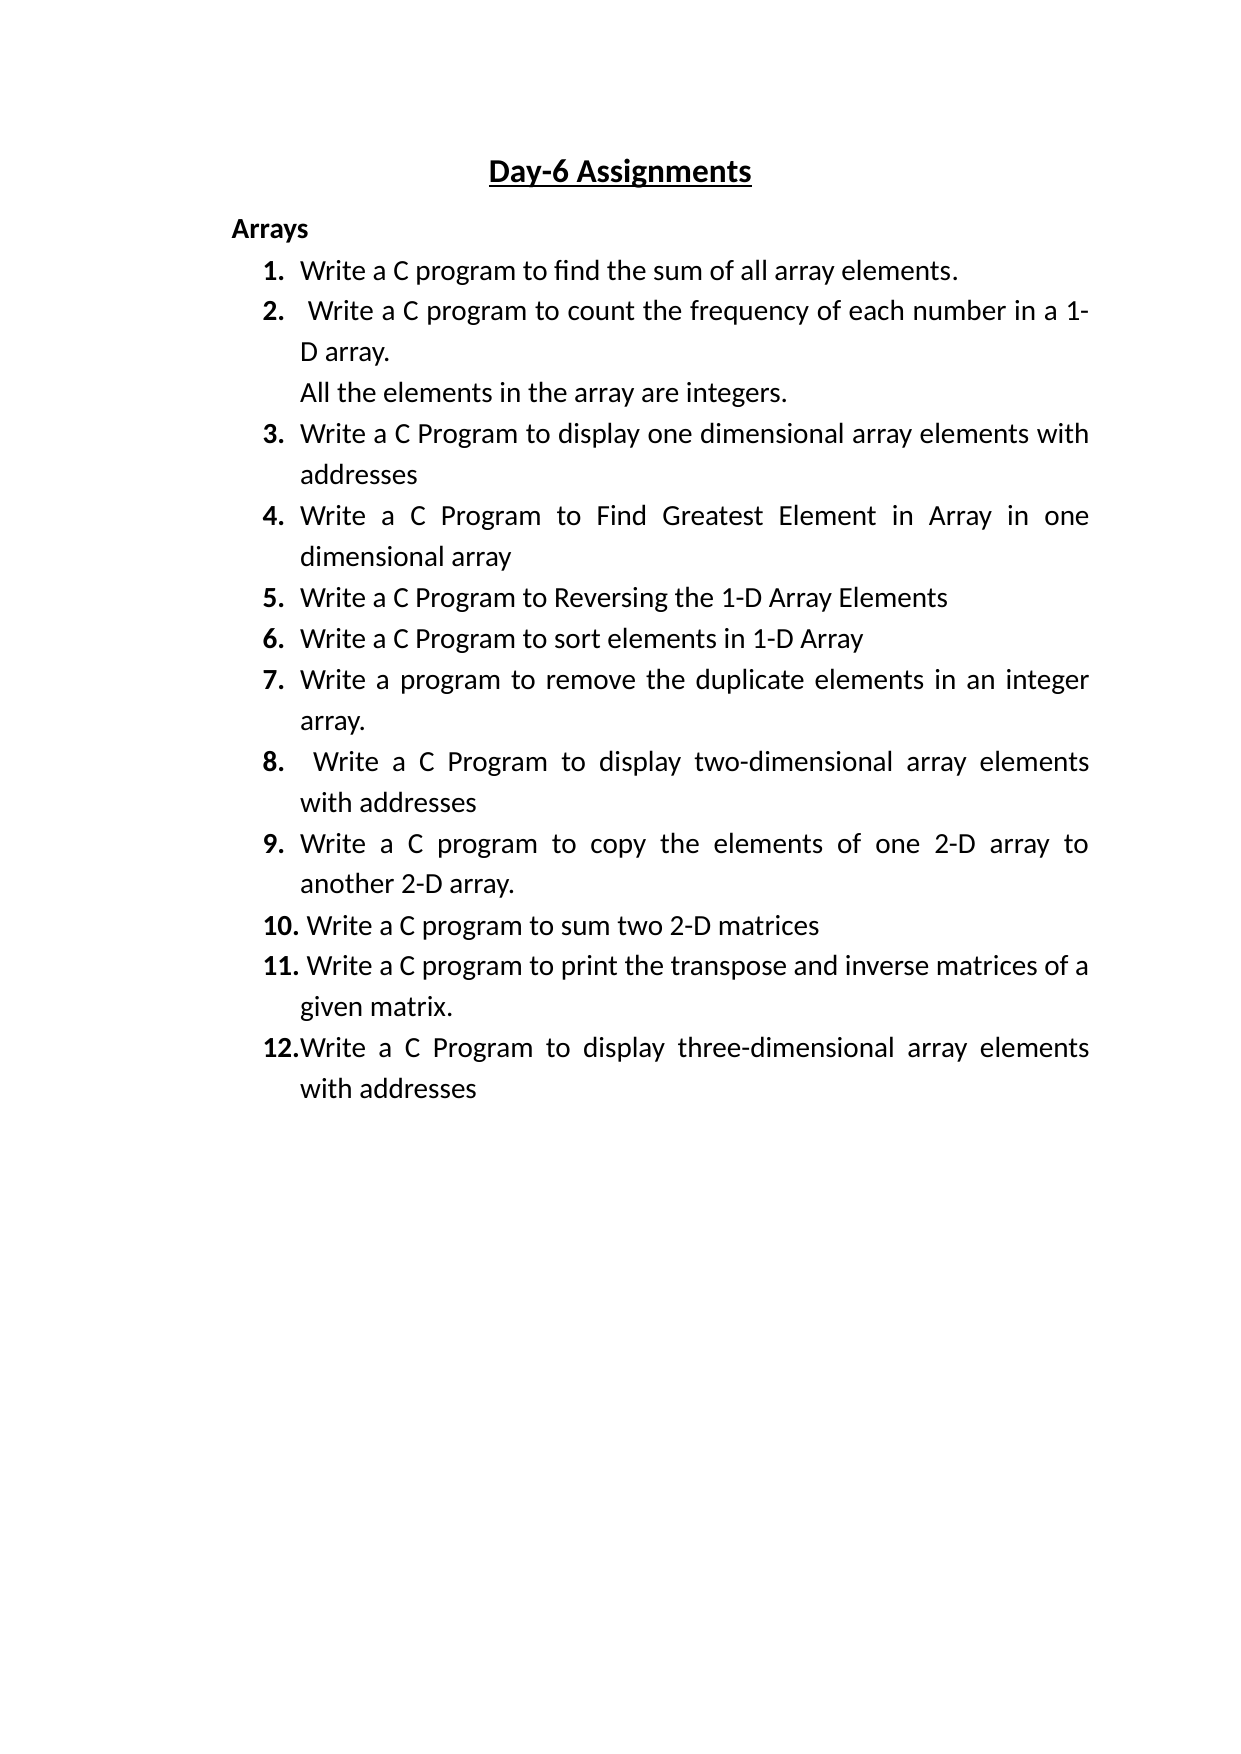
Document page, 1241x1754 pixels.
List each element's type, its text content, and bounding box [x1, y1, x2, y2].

text Day-6 Assignments [150, 150, 1090, 191]
list Write a C program to count the frequency of each number in a 1-D array. [262, 292, 1090, 369]
list Write a C Program to display one dimensional array elements with addresses [262, 415, 1090, 492]
list Write a program to remove the duplicate elements in an integer array. [262, 661, 1090, 737]
list Arrays [225, 211, 1090, 246]
list Write a C Program to display three-dimensional array elements with addresses [262, 1029, 1090, 1106]
list Write a C program to sum two 2-D matrices [262, 907, 1090, 942]
list Write a C Program to sort elements in 1-D Array [262, 620, 1090, 656]
list Write a C program to find the sum of all array elements. [262, 252, 1090, 287]
list Write a C Program to display two-dimensional array elements with addresses [262, 743, 1090, 819]
list Write a C program to copy the elements of one 2-D array to another 2-D array. [262, 825, 1090, 901]
list Write a C Program to Reversing the 1-D Array Elements [262, 579, 1090, 615]
list All the elements in the array are integers. [300, 374, 1090, 410]
list Write a C program to print the transpose and inverse matrices of a given matrix. [262, 947, 1090, 1024]
list Write a C Program to Find Greatest Element in Array in one dimensional array [262, 497, 1090, 574]
